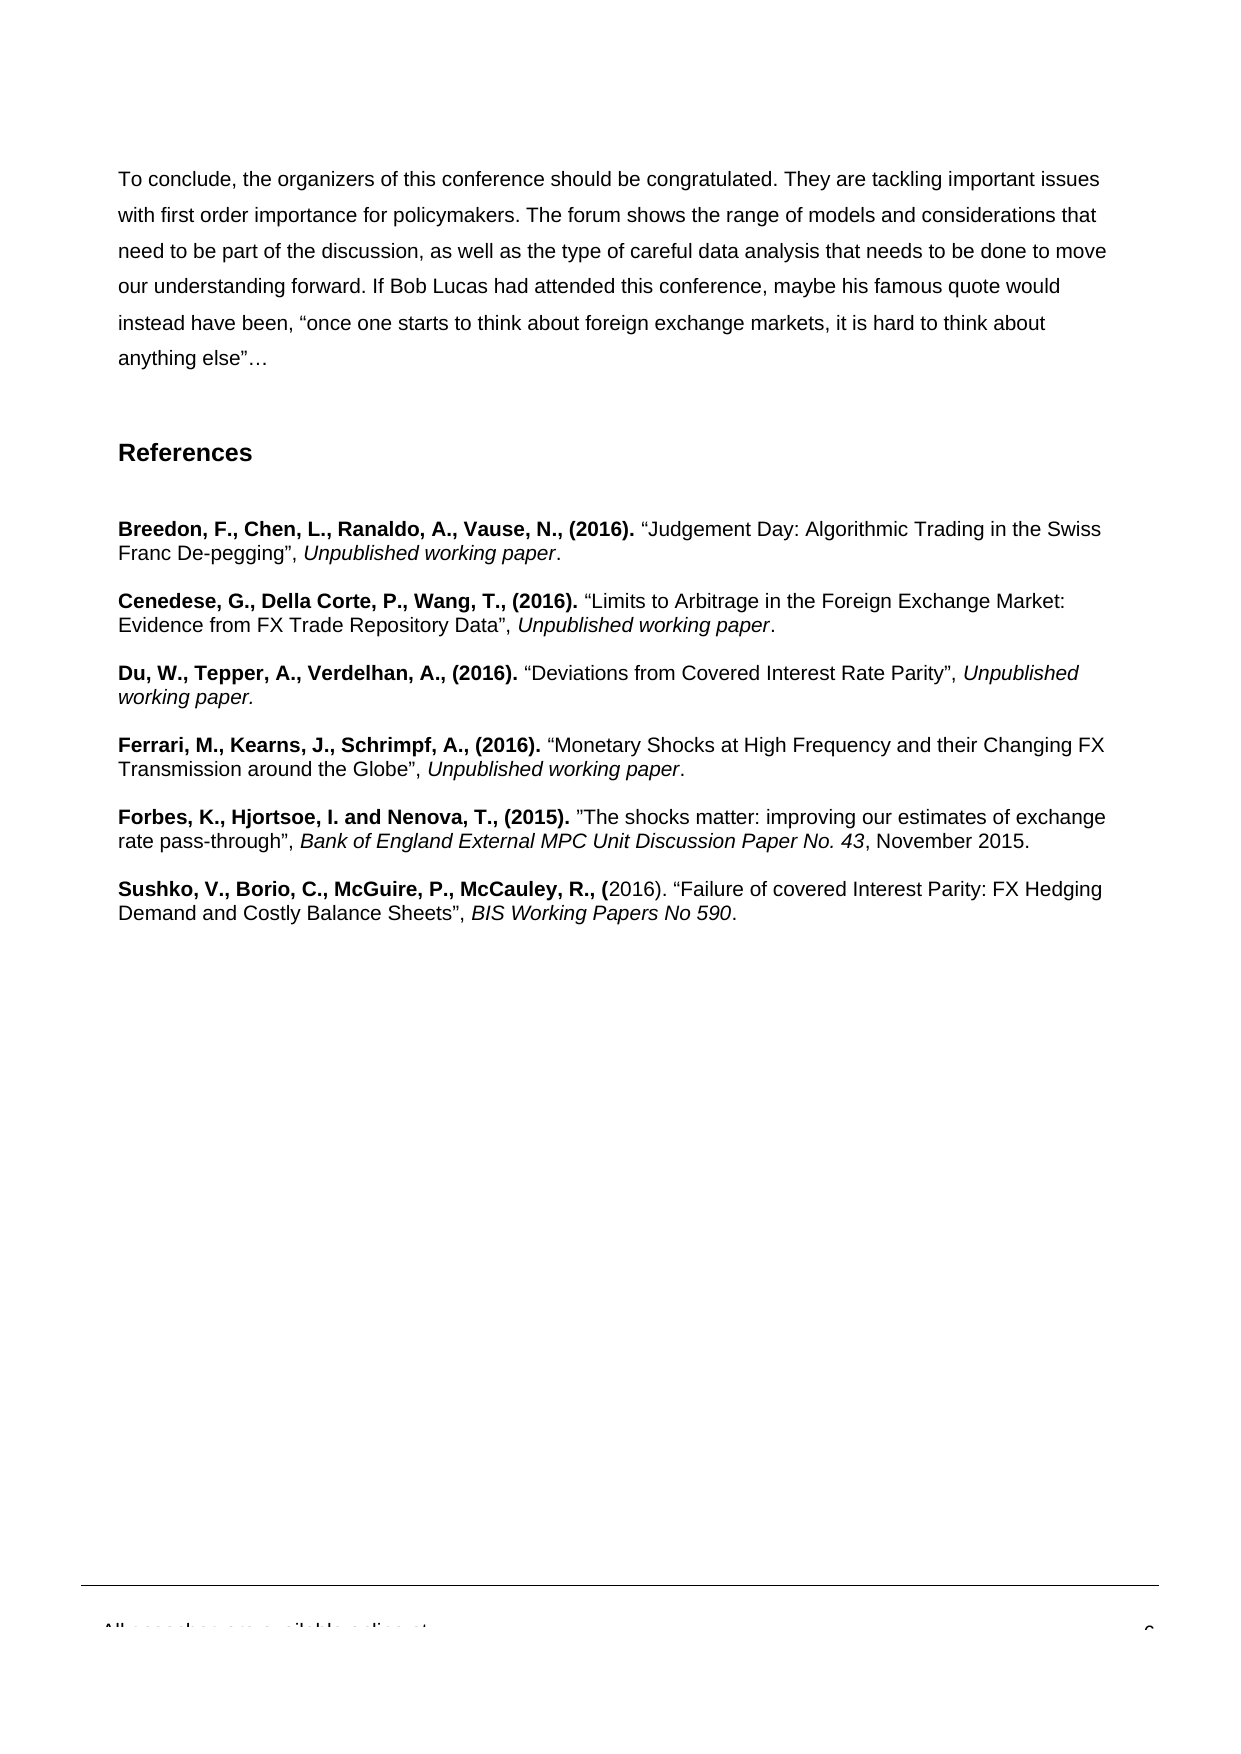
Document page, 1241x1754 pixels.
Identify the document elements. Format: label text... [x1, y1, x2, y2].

text Sushko, V., Borio, C., McGuire, P., McCauley, R., (2016). “Failure of covered Interest Parity: FX Hedging Demand and Costly Balance Sheets”, BIS Working Papers No 590. [118, 877, 1105, 924]
text Forbes, K., Hjortsoe, I. and Nenova, T., (2015). ”The shocks matter: improving our estimates of exchange rate pass-through”, Bank of England External MPC Unit Discussion Paper No. 43, November 2015. [118, 804, 1108, 852]
text instead have been, “once one starts to think about foreign exchange markets, it is hard to think about anything else”… [118, 310, 1048, 370]
text To conclude, the organizers of this conference should be congratulated. They are tackling important issues with first order importance for policymakers. The forum shows the range of models and considerations that need to be part of the discussion, as well as the type of careful data analysis that needs to be done to move our understanding forward. If Bob Lucas had attended this conference, maybe his famous quote would [118, 167, 1134, 298]
text Ferrari, M., Kearns, J., Schrimpf, A., (2016). “Monetary Shocks at High Frequency and their Changing FX Transmission around the Globe”, Unpublished working paper. [118, 733, 1107, 781]
text Cenedese, G., Della Corte, P., Wang, T., (2016). “Limits to Arbitrage in the Foreign Exchange Market: Evidence from FX Trade Repository Data”, Unpublished working paper. [118, 589, 1068, 637]
text Breedon, F., Chen, L., Ranaldo, A., Vause, N., (2016). “Judgement Day: Algorithmic Trading in the Swiss Franc De-pegging”, Unpublished working paper. [118, 517, 1134, 565]
text References [118, 438, 1134, 467]
text Du, W., Tepper, A., Verdelhan, A., (2016). “Deviations from Covered Interest Rate Parity”, Unpublished working paper. [118, 661, 1081, 709]
